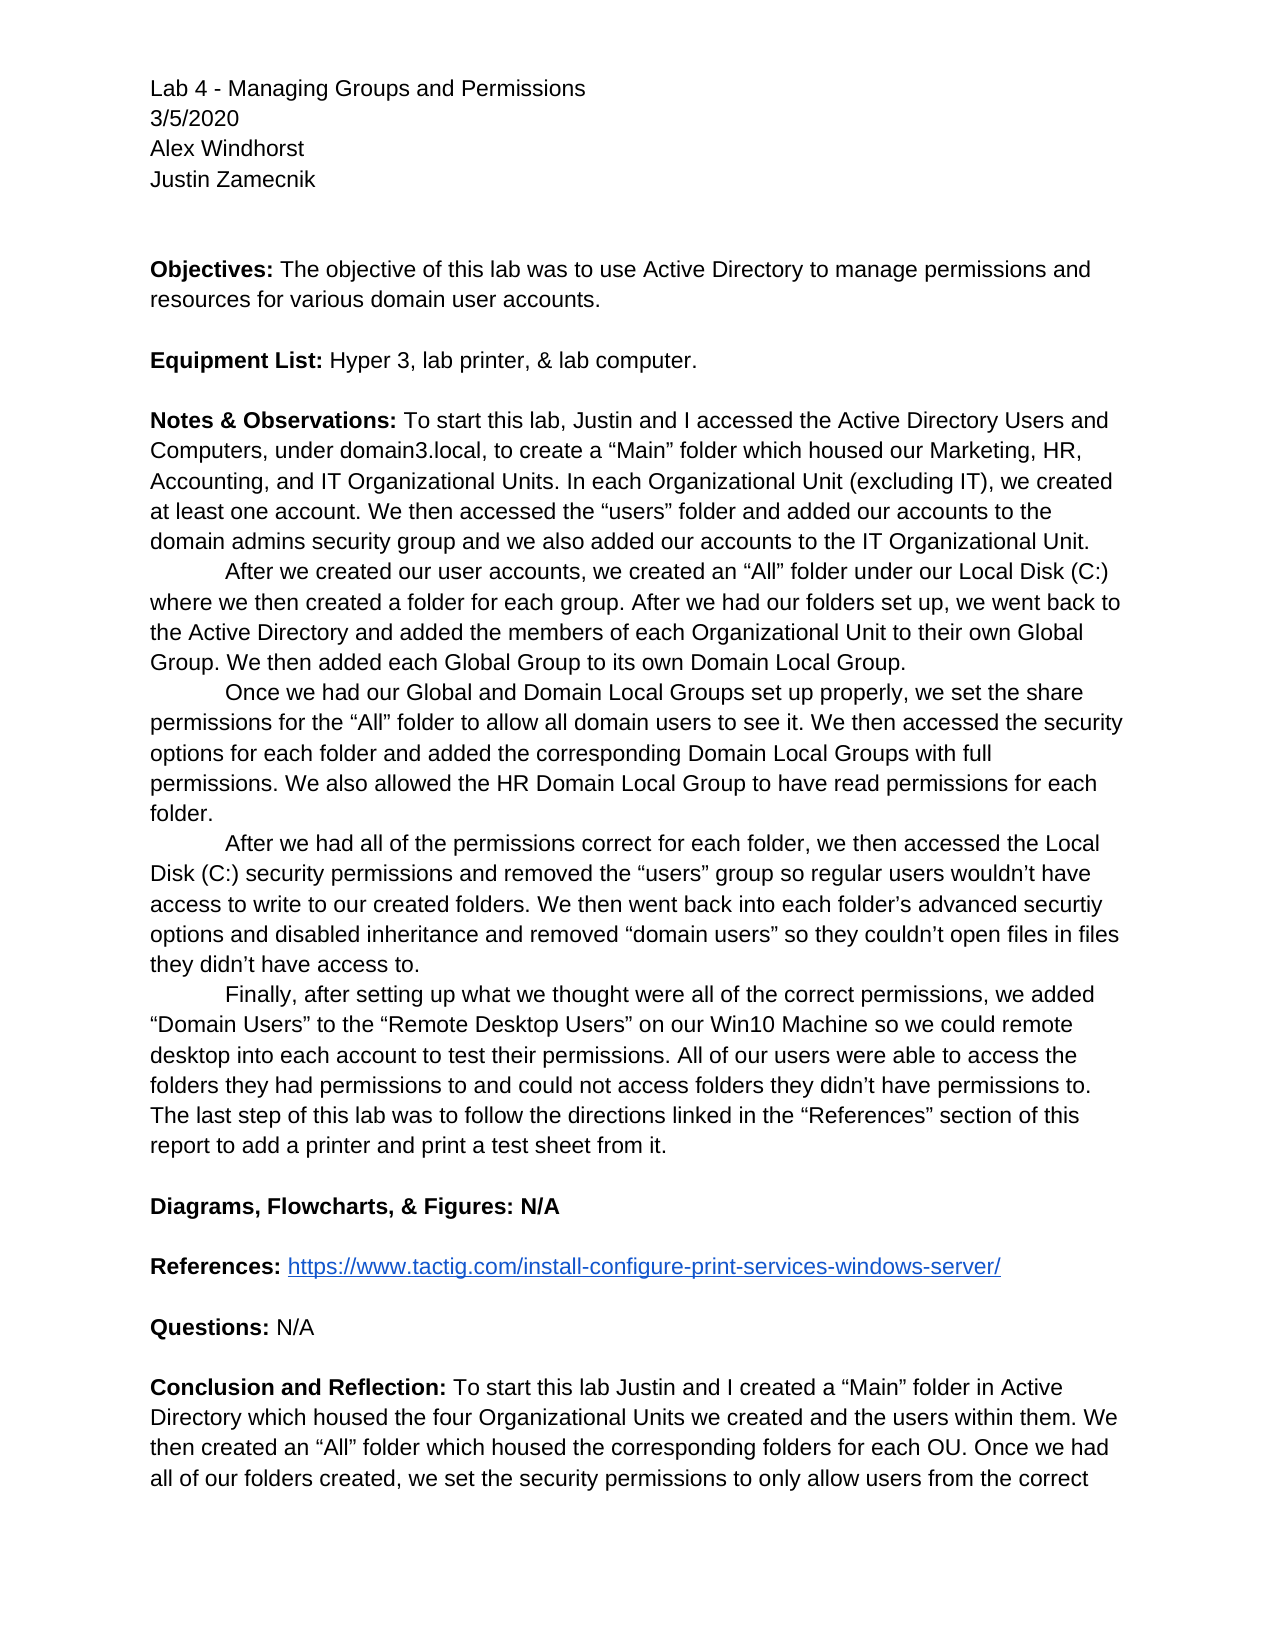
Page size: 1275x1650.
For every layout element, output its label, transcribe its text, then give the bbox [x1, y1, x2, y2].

text Diagrams, Flowcharts, & Figures: N/A [150, 1193, 1125, 1219]
text Finally, after setting up what we thought were all of the correct permissions, we added “Domain Users” to the “Remote Desktop Users” on our Win10 Machine so we could remote desktop into each account to test their permissions. All of our users were able to access the folders they had permissions to and could not access folders they didn’t have permissions to. The last step of this lab was to follow the directions linked in the “References” section of this report to add a printer and print a test sheet from it. [150, 981, 1125, 1159]
text Questions: N/A [150, 1313, 1125, 1340]
text After we created our user accounts, we created an “All” folder under our Local Disk (C:) where we then created a folder for each group. After we had our folders set up, we went back to the Active Directory and added the members of each Organizational Unit to their own Global Group. We then added each Global Group to its own Domain Local Group. [150, 558, 1125, 675]
text After we had all of the permissions correct for each folder, we then accessed the Local Disk (C:) security permissions and removed the “users” group so regular users wouldn’t have access to write to our created folders. We then went back into each folder’s advanced securtiy options and disabled inheritance and removed “domain users” so they couldn’t open files in files they didn’t have access to. [150, 830, 1125, 977]
text Once we had our Global and Domain Local Groups set up properly, we set the share permissions for the “All” folder to allow all domain users to see it. We then accessed the security options for each folder and added the corresponding Domain Local Groups with full permissions. We also allowed the HR Domain Local Group to have read permissions for each folder. [150, 679, 1125, 826]
text References: https://www.tactig.com/install-configure-print-services-windows-server/ [150, 1253, 1125, 1279]
text Notes & Observations: To start this lab, Justin and I accessed the Active Directory Users and Computers, under domain3.local, to create a “Main” folder which housed our Marketing, HR, Accounting, and IT Organizational Units. In each Organizational Unit (excluding IT), we created at least one account. We then accessed the “users” folder and added our accounts to the domain admins security group and we also added our accounts to the IT Organizational Unit. [150, 407, 1125, 554]
text Equipment List: Hyper 3, lab printer, & lab computer. [150, 347, 1125, 373]
text Objectives: The objective of this lab was to use Active Directory to manage permissions and resources for various domain user accounts. [150, 256, 1125, 313]
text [150, 1374, 1125, 1491]
